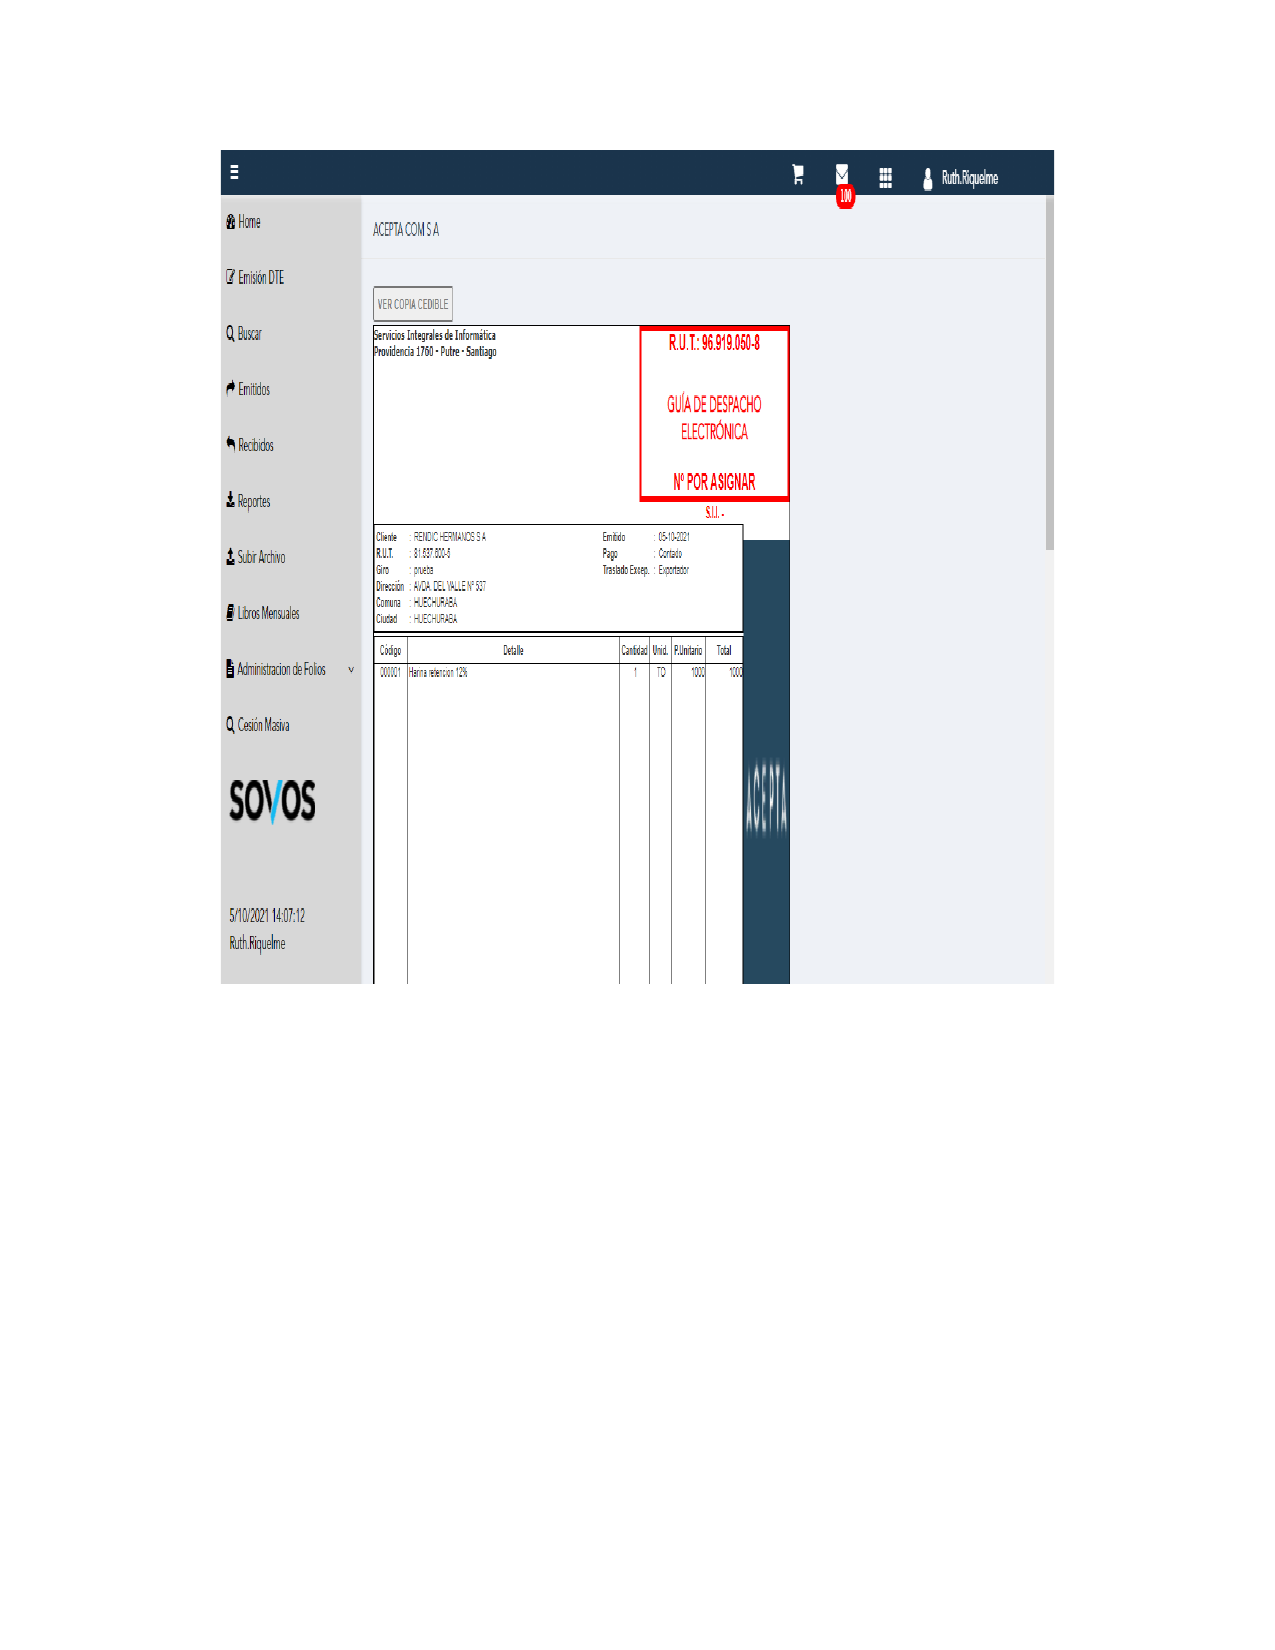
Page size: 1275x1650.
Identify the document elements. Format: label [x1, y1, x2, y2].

picture [220, 184, 1055, 1018]
